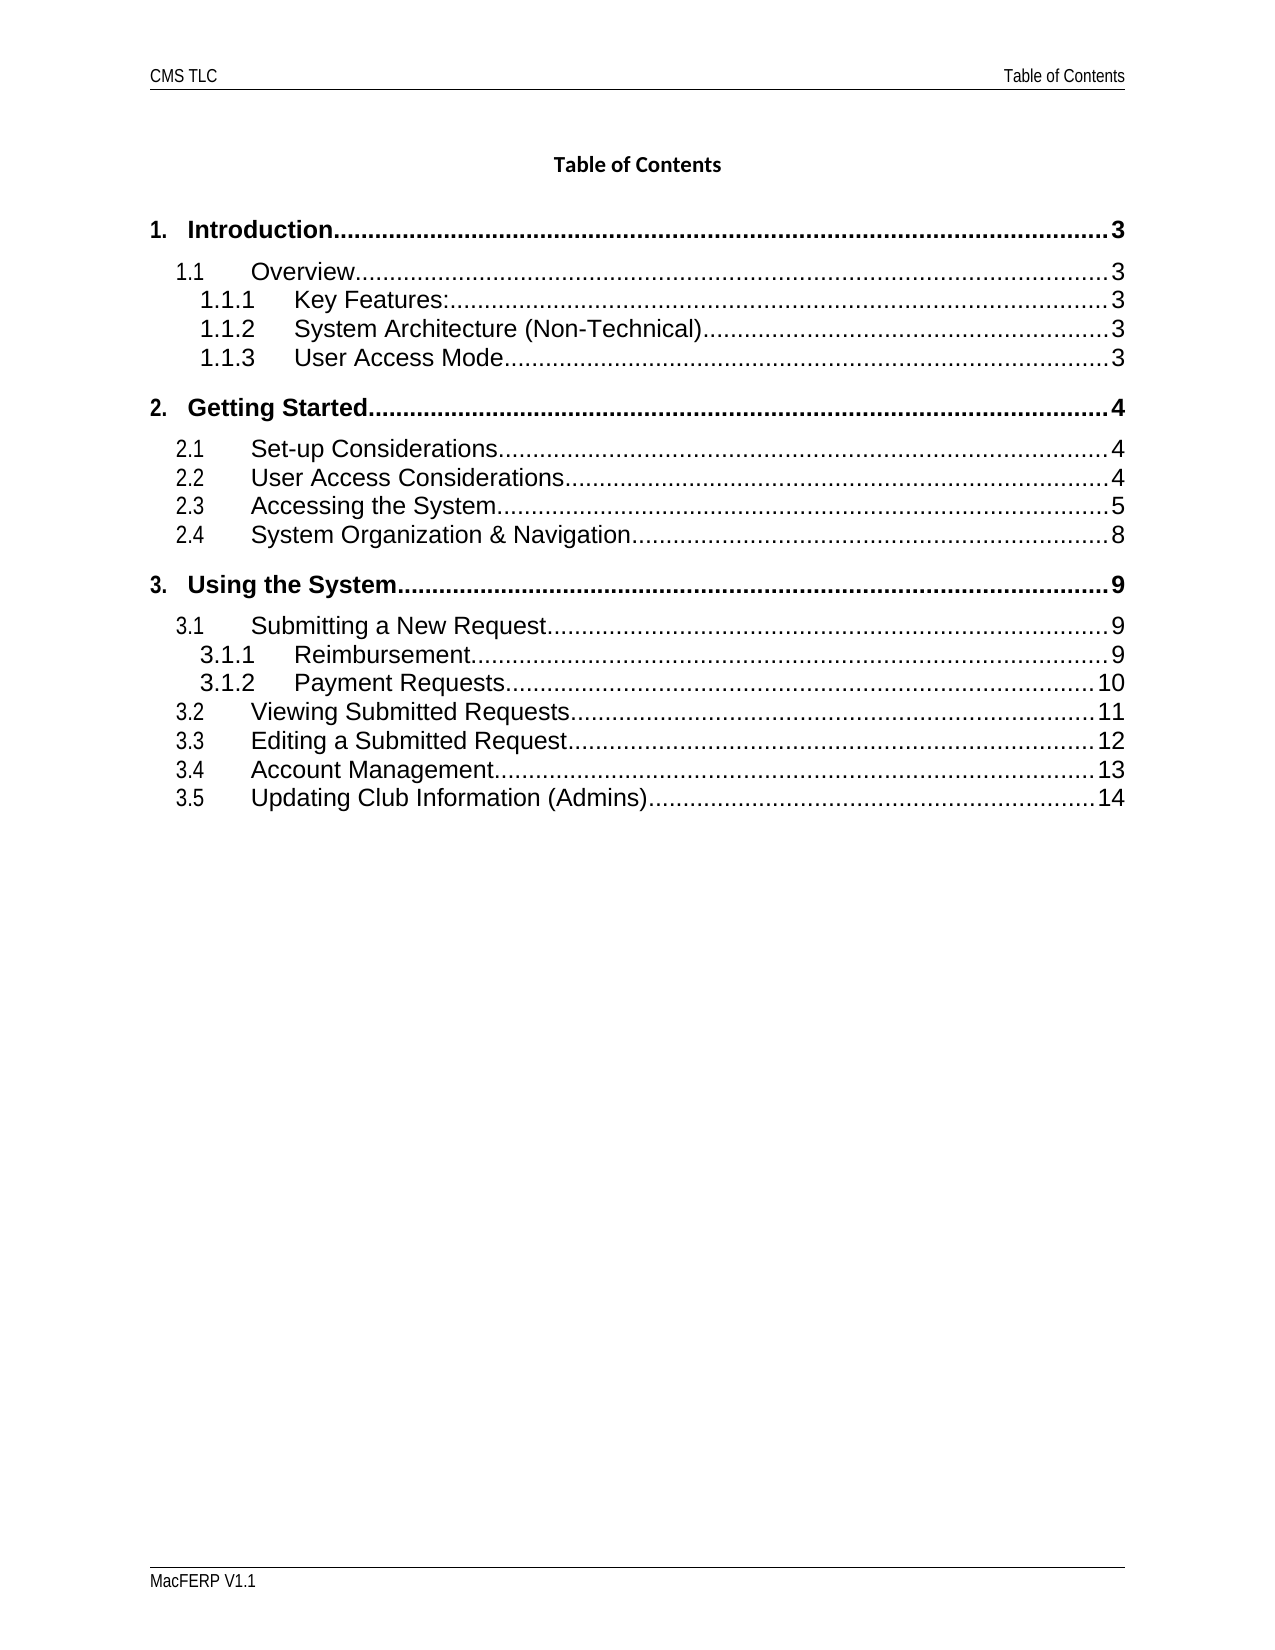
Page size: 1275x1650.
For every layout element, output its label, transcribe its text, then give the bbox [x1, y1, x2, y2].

text 2. Getting Started 4 [150, 393, 1125, 421]
text 2.2 User Access Considerations 4 [176, 463, 1125, 491]
text 3.1.2 Payment Requests 10 [199, 668, 1125, 697]
text 3.2 Viewing Submitted Requests 11 [176, 697, 1125, 726]
text Table of Contents [150, 150, 1125, 178]
text 3.3 Editing a Submitted Request 12 [176, 726, 1125, 755]
text 3.1.1 Reimbursement 9 [199, 640, 1125, 668]
text 1.1.3 User Access Mode 3 [199, 343, 1125, 372]
text 3. Using the System 9 [150, 570, 1125, 598]
text 1. Introduction 3 [150, 216, 1125, 244]
text 2.4 System Organization & Navigation 8 [176, 520, 1125, 549]
text 3.1 Submitting a New Request 9 [176, 611, 1125, 640]
text 1.1.1 Key Features: 3 [199, 286, 1125, 314]
text 1.1 Overview 3 [176, 257, 1125, 286]
text 3.4 Account Management 13 [176, 755, 1125, 783]
text 3.5 Updating Club Information (Admins) 14 [176, 783, 1125, 812]
text 2.3 Accessing the System 5 [176, 491, 1125, 520]
text 1.1.2 System Architecture (Non-Technical) 3 [199, 314, 1125, 343]
text 2.1 Set-up Considerations 4 [176, 434, 1125, 463]
